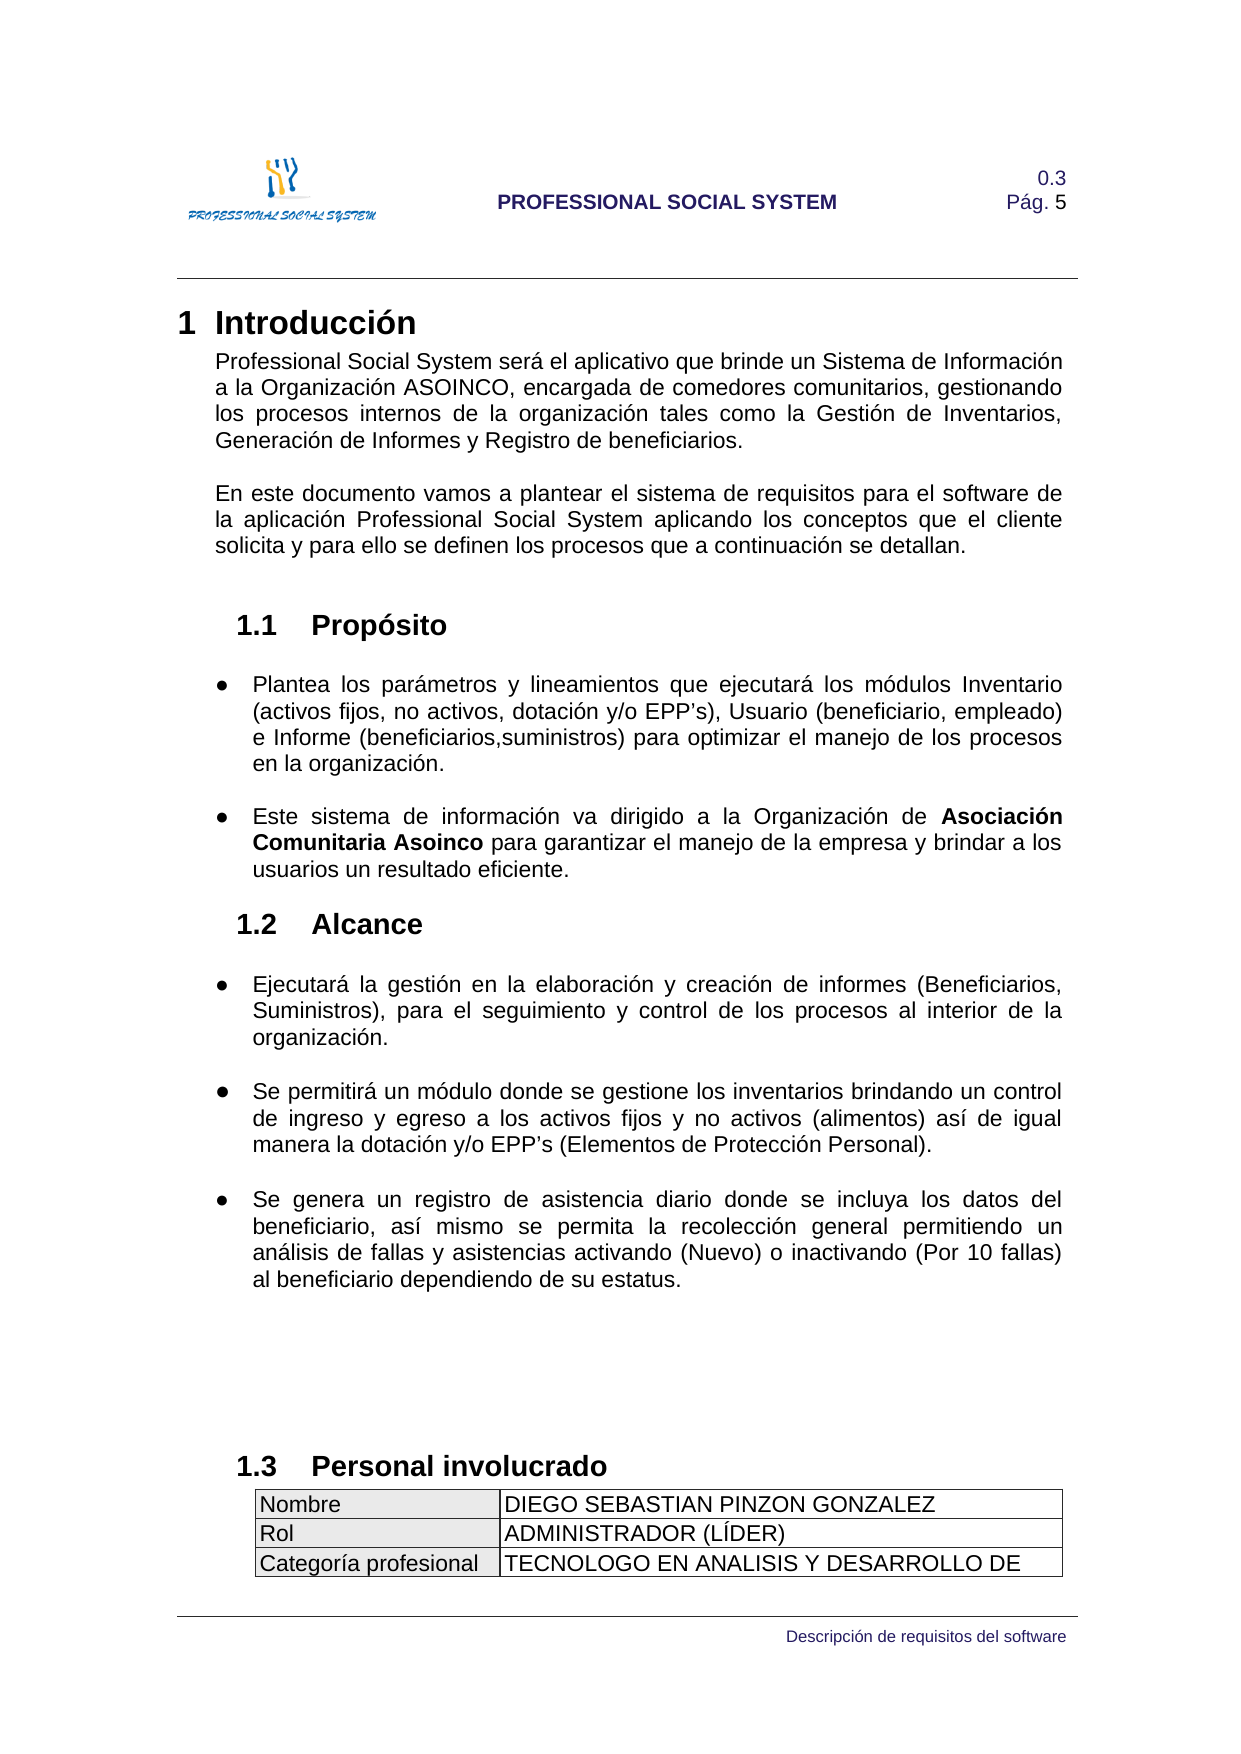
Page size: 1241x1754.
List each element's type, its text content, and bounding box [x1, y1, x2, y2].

subtitle Alcance [236, 907, 1063, 941]
list Este sistema de información va dirigido a la Organización de Asociación Comunitaria Asoinco para garantizar el manejo de la empresa y brindar a los usuarios un resultado eficiente. [215, 803, 1063, 882]
list Ejecutará la gestión en la elaboración y creación de informes (Beneficiarios, Suministros), para el seguimiento y control de los procesos al interior de la organización. [215, 971, 1063, 1050]
table_header Nombre [256, 1490, 499, 1518]
table_header DIEGO SEBASTIAN PINZON GONZALEZ [501, 1490, 1062, 1518]
subtitle Introducción [177, 303, 1063, 341]
table_cell ADMINISTRADOR (LÍDER) [501, 1519, 1062, 1547]
table_cell TECNOLOGO EN ANALISIS Y DESARROLLO DE SISTEMAS DE INFORMACIÓN [501, 1548, 1062, 1576]
subtitle Personal involucrado [236, 1449, 1063, 1482]
list Plantea los parámetros y lineamientos que ejecutará los módulos Inventario (activos fijos, no activos, dotación y/o EPP’s), Usuario (beneficiario, empleado) e Informe (beneficiarios,suministros) para optimizar el manejo de los procesos en la organización. [215, 671, 1063, 777]
table_cell Categoría profesional [256, 1548, 499, 1576]
subtitle Propósito [236, 607, 1063, 641]
list Se permitirá un módulo donde se gestione los inventarios brindando un control de ingreso y egreso a los activos fijos y no activos (alimentos) así de igual manera la dotación y/o EPP’s (Elementos de Protección Personal). [215, 1076, 1063, 1158]
picture [188, 132, 376, 247]
list Se genera un registro de asistencia diario donde se incluya los datos del beneficiario, así mismo se permita la recolección general permitiendo un análisis de fallas y asistencias activando (Nuevo) o inactivando (Por 10 fallas) al beneficiario dependiendo de su estatus. [215, 1186, 1063, 1292]
text Professional Social System será el aplicativo que brinde un Sistema de Información a la Organización ASOINCO, encargada de comedores comunitarios, gestionando los procesos internos de la organización tales como la Gestión de Inventarios, Generación de Informes y Registro de beneficiarios. [215, 348, 1063, 453]
table_cell Rol [256, 1519, 499, 1547]
text En este documento vamos a plantear el sistema de requisitos para el software de la aplicación Professional Social System aplicando los conceptos que el cliente solicita y para ello se definen los procesos que a continuación se detallan. [215, 479, 1063, 558]
